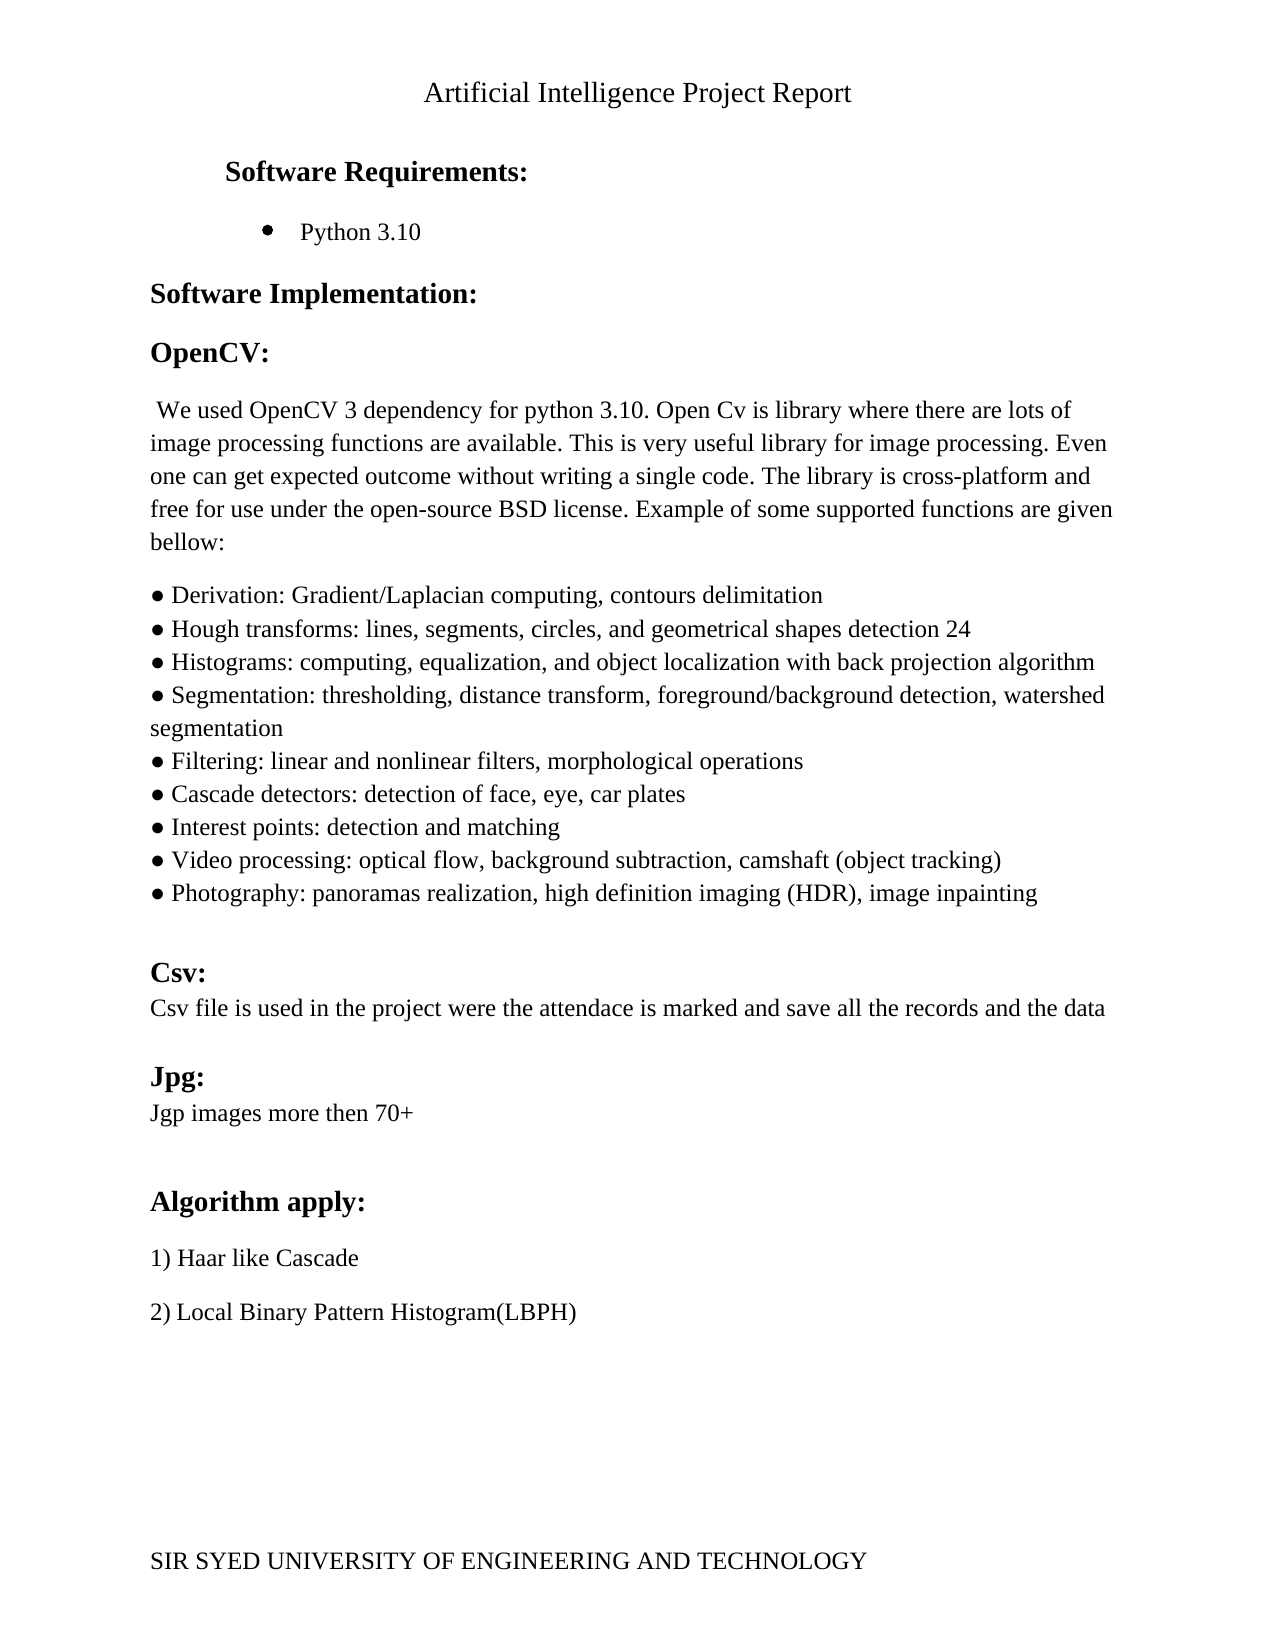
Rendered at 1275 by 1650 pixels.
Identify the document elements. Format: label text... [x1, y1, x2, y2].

text Csv file is used in the project were the attendace is marked and save all the records and the data [150, 993, 1125, 1022]
text 1) Haar like Cascade [150, 1243, 1125, 1272]
text ● Hough transforms: lines, segments, circles, and geometrical shapes detection 24 [150, 614, 1125, 642]
text Software Requirements: [225, 154, 1125, 188]
text ● Cascade detectors: detection of face, eye, car plates [150, 779, 1125, 807]
text We used OpenCV 3 dependency for python 3.10. Open Cv is library where there are lots of image processing functions are available. This is very useful library for image processing. Even one can get expected outcome without writing a single code. The library is cross-platform and free for use under the open-source BSD license. Example of some supported functions are given bellow: [150, 395, 1125, 556]
list Python 3.10 [262, 217, 1125, 247]
text Csv: [150, 955, 1125, 988]
text ● Segmentation: thresholding, distance transform, foreground/background detection, watershed segmentation [150, 680, 1125, 741]
text ● Interest points: detection and matching [150, 812, 1125, 841]
text 2) Local Binary Pattern Histogram(LBPH) [150, 1297, 1125, 1326]
text ● Histograms: computing, equalization, and object localization with back projection algorithm [150, 647, 1125, 675]
text OpenCV: [150, 335, 1125, 369]
text Jgp images more then 70+ [150, 1098, 1125, 1127]
text ● Video processing: optical flow, background subtraction, camshaft (object tracking) [150, 845, 1125, 873]
text Jpg: [150, 1059, 1125, 1093]
text ● Photography: panoramas realization, high definition imaging (HDR), image inpainting [150, 878, 1125, 907]
text Software Implementation: [150, 276, 1125, 309]
text ● Filtering: linear and nonlinear filters, morphological operations [150, 746, 1125, 774]
text Algorithm apply: [150, 1184, 1125, 1218]
text ● Derivation: Gradient/Laplacian computing, contours delimitation [150, 581, 1125, 609]
